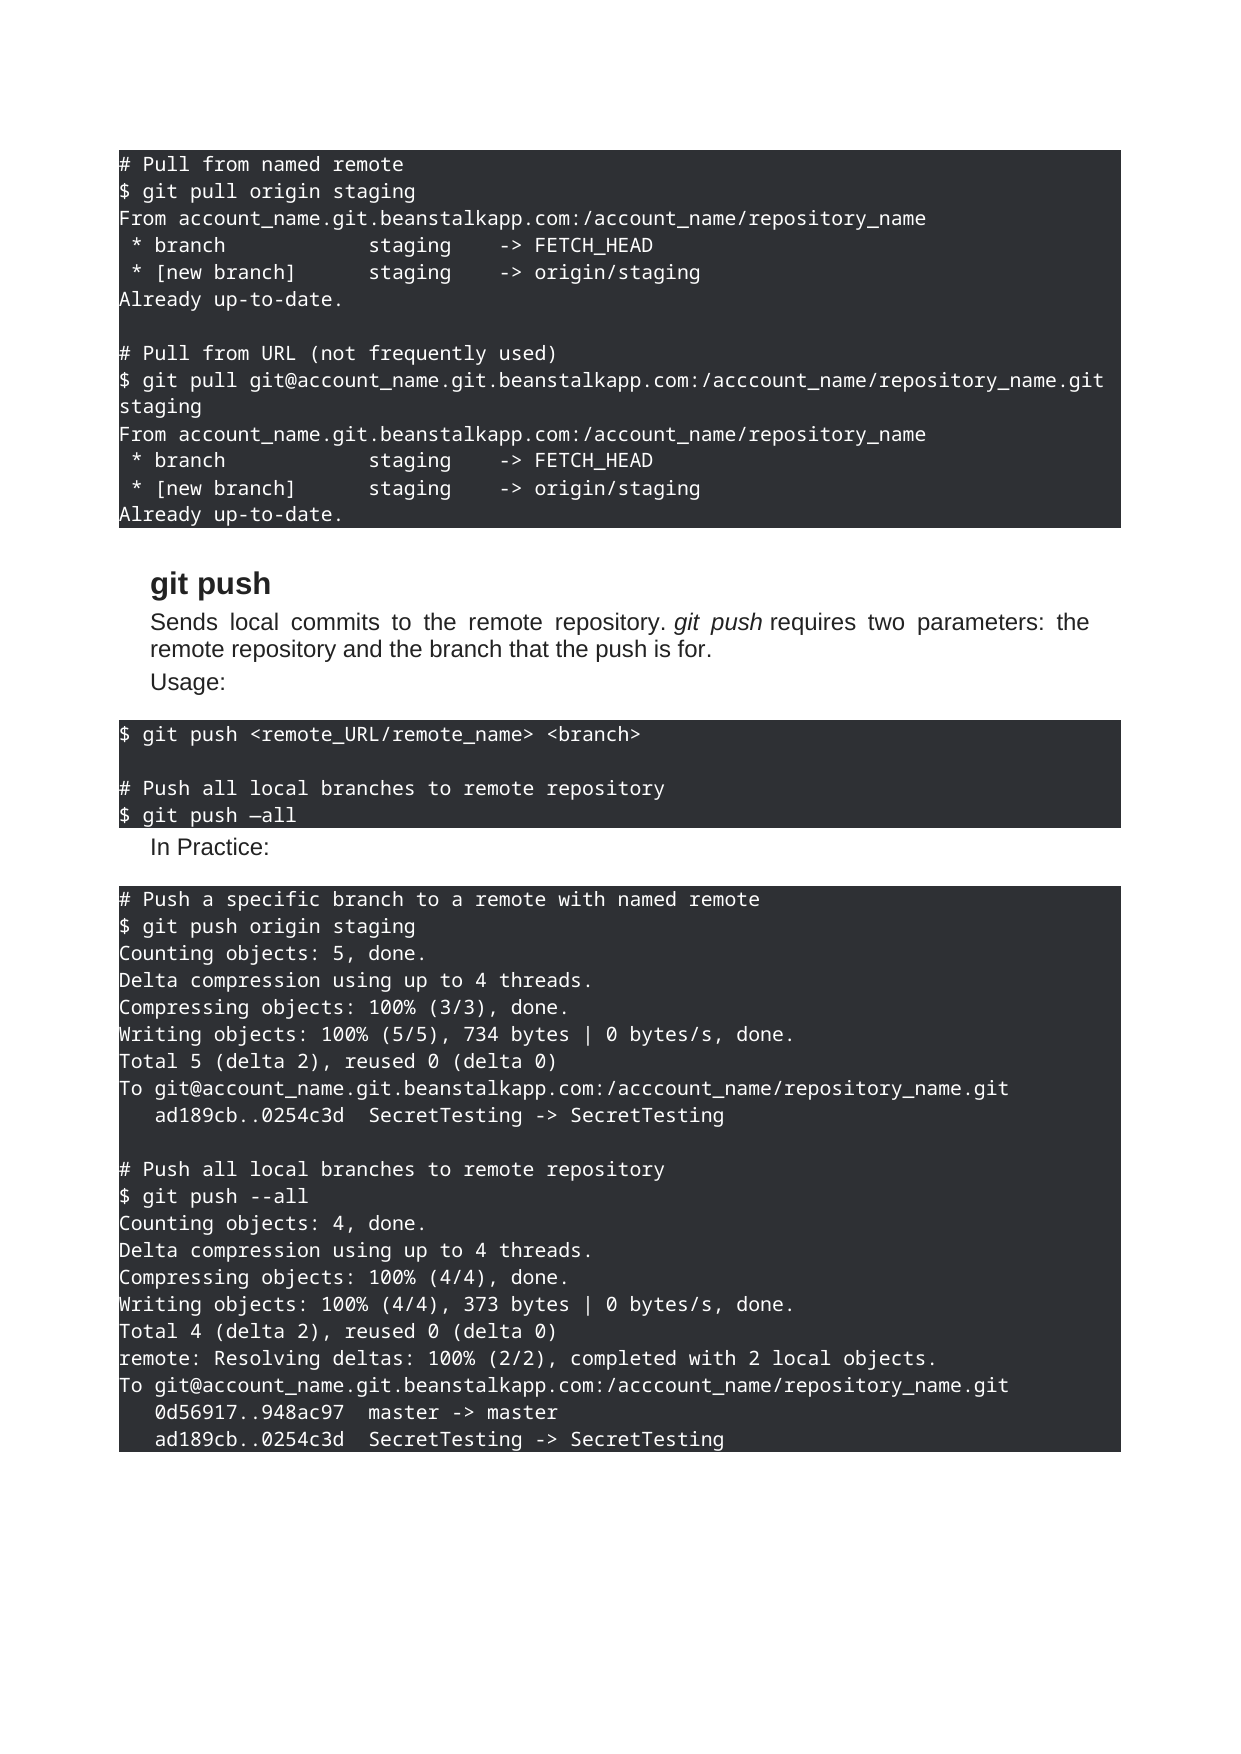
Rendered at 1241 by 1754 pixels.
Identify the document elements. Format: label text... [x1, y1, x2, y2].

text To git@account_name.git.beanstalkapp.com:/acccount_name/repository_name.git [119, 1371, 1121, 1398]
text # Push all local branches to remote repository [119, 1156, 1121, 1182]
text * [new branch] staging -> origin/staging [119, 474, 1121, 501]
text 0d56917..948ac97 master -> master [119, 1398, 1121, 1425]
text Writing objects: 100% (5/5), 734 bytes | 0 bytes/s, done. [119, 1021, 1121, 1048]
text Total 5 (delta 2), reused 0 (delta 0) [119, 1048, 1121, 1074]
subtitle git push [150, 565, 1090, 601]
text $ git pull origin staging [119, 177, 1121, 204]
text Writing objects: 100% (4/4), 373 bytes | 0 bytes/s, done. [119, 1290, 1121, 1317]
text * [new branch] staging -> origin/staging [119, 258, 1121, 285]
text From account_name.git.beanstalkapp.com:/account_name/repository_name [119, 204, 1121, 231]
text * branch staging -> FETCH_HEAD [119, 447, 1121, 474]
text $ git push <remote_URL/remote_name> <branch> [119, 720, 1121, 747]
text remote: Resolving deltas: 100% (2/2), completed with 2 local objects. [119, 1344, 1121, 1371]
text ad189cb..0254c3d SecretTesting -> SecretTesting [119, 1425, 1121, 1452]
text Total 4 (delta 2), reused 0 (delta 0) [119, 1317, 1121, 1344]
text From account_name.git.beanstalkapp.com:/account_name/repository_name [119, 420, 1121, 447]
text Already up-to-date. [119, 501, 1121, 528]
text $ git push --all [119, 1182, 1121, 1209]
text Counting objects: 5, done. [119, 940, 1121, 967]
text Usage: [150, 668, 1090, 695]
text Delta compression using up to 4 threads. [119, 1236, 1121, 1263]
text # Push all local branches to remote repository [119, 774, 1121, 801]
text # Pull from named remote [119, 150, 1121, 177]
text Already up-to-date. [119, 285, 1121, 312]
text Compressing objects: 100% (4/4), done. [119, 1263, 1121, 1290]
text Sends local commits to the remote repository. git push requires two parameters: the remote repository and the branch that the push is for. [150, 607, 1090, 663]
text * branch staging -> FETCH_HEAD [119, 231, 1121, 258]
text In Practice: [150, 833, 1090, 861]
text # Pull from URL (not frequently used) [119, 339, 1121, 366]
text Delta compression using up to 4 threads. [119, 967, 1121, 994]
text To git@account_name.git.beanstalkapp.com:/acccount_name/repository_name.git [119, 1074, 1121, 1102]
text $ git pull git@account_name.git.beanstalkapp.com:/acccount_name/repository_name.git staging [119, 366, 1121, 420]
text $ git push —all [119, 801, 1121, 828]
text Compressing objects: 100% (3/3), done. [119, 994, 1121, 1021]
text $ git push origin staging [119, 913, 1121, 940]
text ad189cb..0254c3d SecretTesting -> SecretTesting [119, 1102, 1121, 1128]
text # Push a specific branch to a remote with named remote [119, 886, 1121, 913]
text Counting objects: 4, done. [119, 1209, 1121, 1236]
